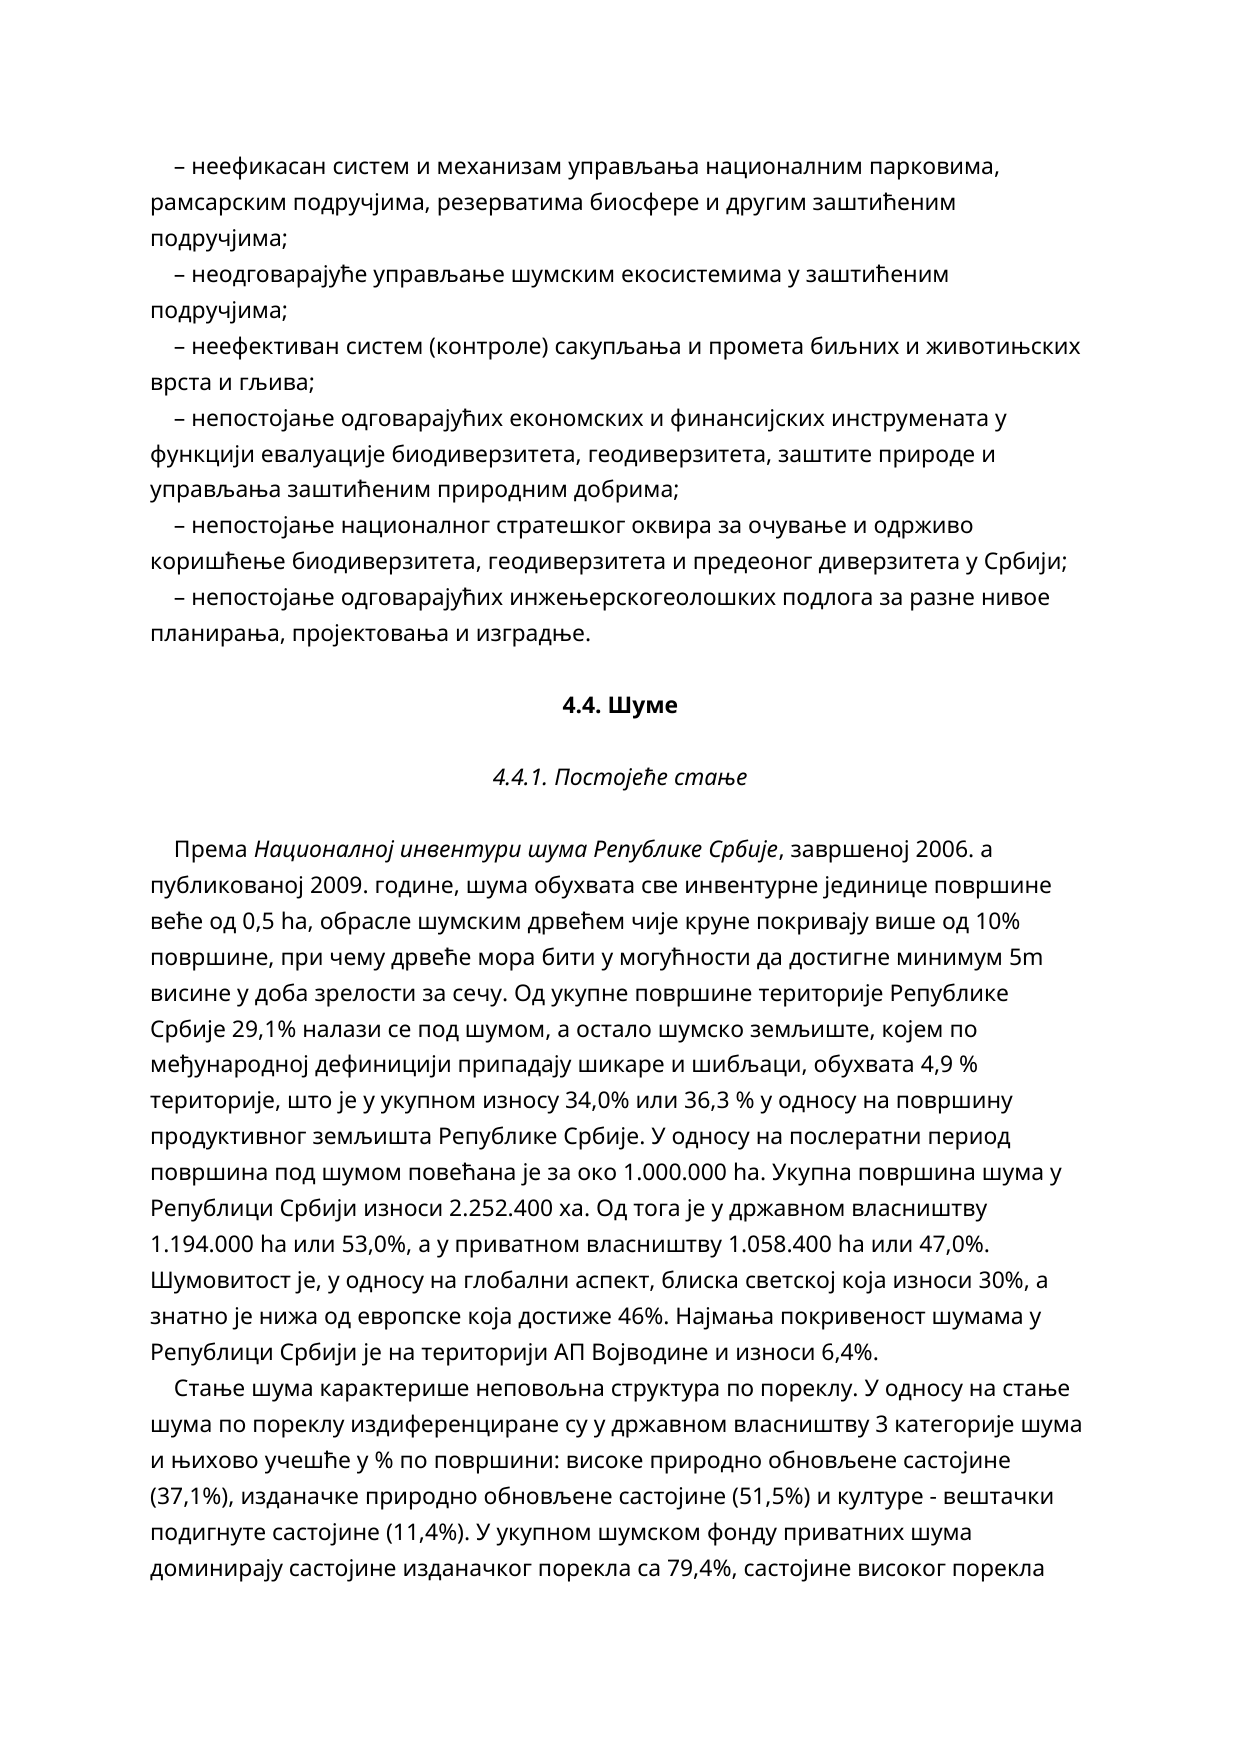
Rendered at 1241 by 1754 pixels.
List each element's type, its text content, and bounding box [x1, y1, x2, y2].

text – непостојање одговарајућих економских и финансијских инструмената у функцији евалуације биодиверзитета, геодиверзитета, заштите природе и управљања заштићеним природним добрима; [150, 402, 1090, 505]
text – неефективан систем (контроле) сакупљања и промета биљних и животињских врста и гљива; [150, 330, 1090, 397]
text – непостојање одговарајућих инжењерскогеолошких подлога за разне нивое планирања, пројектовања и изградње. [150, 581, 1090, 648]
text Према Националној инвентури шума Републике Србије, завршеној 2006. а публикованој 2009. године, шума обухвата све инвентурне јединице површине веће од 0,5 hа, обрасле шумским дрвећем чије круне покривају више од 10% површине, при чему дрвеће мора бити у могућности да достигне минимум 5m висине у доба зрелости за сечу. Од укупне површине територије Републике Србије 29,1% налази се под шумом, а остало шумско земљиште, којем по међународној дефиницији припадају шикаре и шибљаци, обухвата 4,9 % територије, што је у укупном износу 34,0% или 36,3 % у односу на површину продуктивног земљишта Републике Србије. У односу на послератни период површина под шумом повећана је за око 1.000.000 hа. Укупна површина шума у Републици Србији износи 2.252.400 ха. Од тога је у државном власништву 1.194.000 hа или 53,0%, а у приватном власништву 1.058.400 hа или 47,0%. Шумовитост је, у односу на глобални аспект, блиска светској која износи 30%, а знатно је нижа од европске која достиже 46%. Најмања покривеност шумама у Републици Србији је на територији АП Војводине и износи 6,4%. [150, 833, 1090, 1367]
text – неодговарајуће управљање шумским екосистемима у заштићеним подручјима; [150, 258, 1090, 325]
text 4.4. Шуме [150, 689, 1090, 720]
text – неефикасан систем и механизам управљања националним парковима, рамсарским подручјима, резерватима биосфере и другим заштићеним подручјима; [150, 150, 1090, 253]
text 4.4.1. Постојеће стање [150, 761, 1090, 792]
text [150, 1372, 1090, 1583]
text – непостојање националног стратешког оквира за очување и одрживо коришћење биодиверзитета, геодиверзитета и предеоног диверзитета у Србији; [150, 509, 1090, 577]
